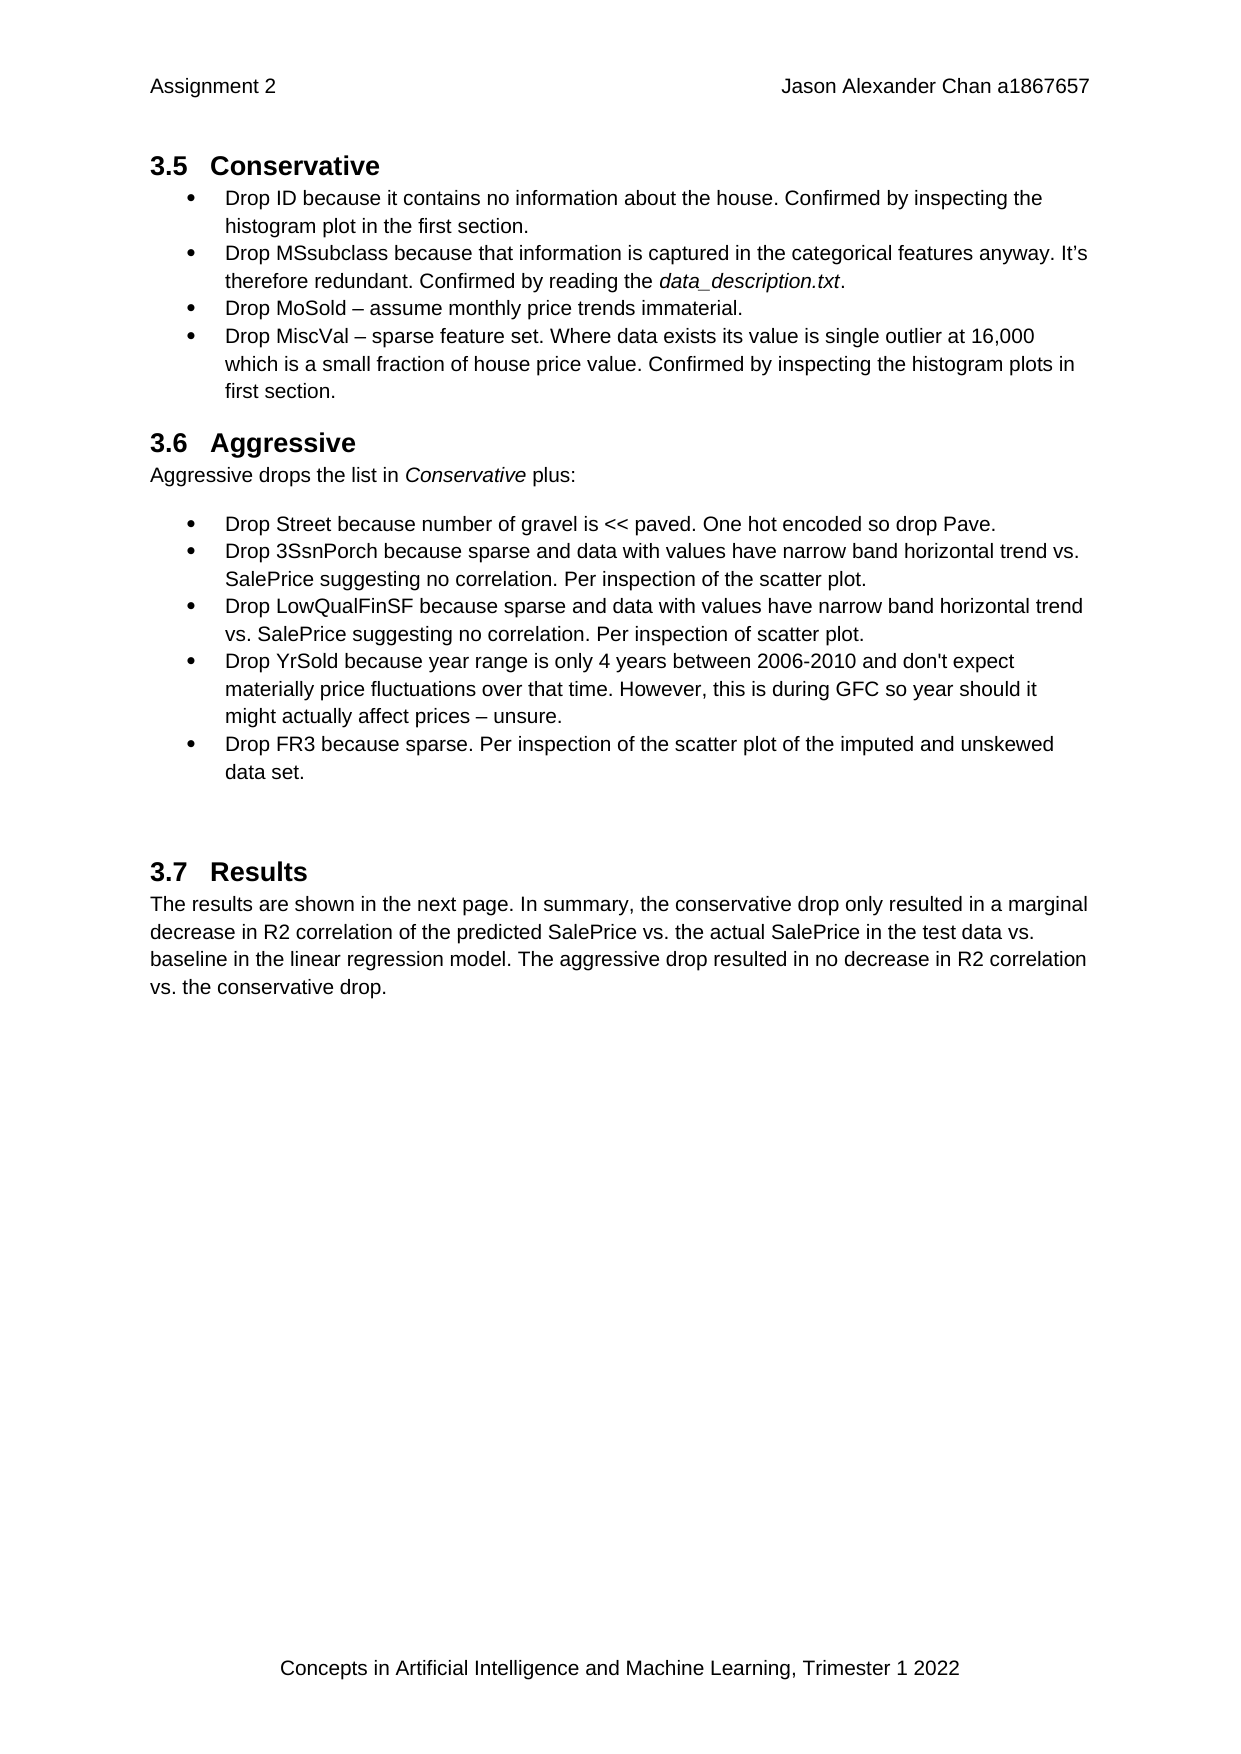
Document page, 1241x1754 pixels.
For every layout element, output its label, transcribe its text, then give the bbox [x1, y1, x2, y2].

list Drop YrSold because year range is only 4 years between 2006-2010 and don't expect materially price fluctuations over that time. However, this is during GFC so year should it might actually affect prices – unsure. [187, 649, 1090, 728]
list Drop FR3 because sparse. Per inspection of the scatter plot of the imputed and unskewed data set. [187, 732, 1090, 783]
subtitle Aggressive [150, 427, 1090, 458]
text The results are shown in the next page. In summary, the conservative drop only resulted in a marginal decrease in R2 correlation of the predicted SalePrice vs. the actual SalePrice in the test data vs. baseline in the linear regression model. The aggressive drop resulted in no decrease in R2 correlation vs. the conservative drop. [150, 892, 1090, 998]
list Drop MoSold – assume monthly price trends immaterial. [187, 296, 1090, 320]
subtitle Results [150, 856, 1090, 887]
text Aggressive drops the list in Conservative plus: [150, 463, 1090, 487]
list Drop Street because number of gravel is << paved. One hot encoded so drop Pave. [187, 511, 1090, 536]
list Drop 3SsnPorch because sparse and data with values have narrow band horizontal trend vs. SalePrice suggesting no correlation. Per inspection of the scatter plot. [187, 539, 1090, 591]
list Drop MSsubclass because that information is captured in the categorical features anyway. It’s therefore redundant. Confirmed by reading the data_description.txt. [187, 241, 1090, 293]
list Drop LowQualFinSF because sparse and data with values have narrow band horizontal trend vs. SalePrice suggesting no correlation. Per inspection of scatter plot. [187, 594, 1090, 646]
list Drop ID because it contains no information about the house. Confirmed by inspecting the histogram plot in the first section. [187, 186, 1090, 237]
subtitle Conservative [150, 150, 1090, 181]
list Drop MiscVal – sparse feature set. Where data exists its value is single outlier at 16,000 which is a small fraction of house price value. Confirmed by inspecting the histogram plots in first section. [187, 324, 1090, 403]
